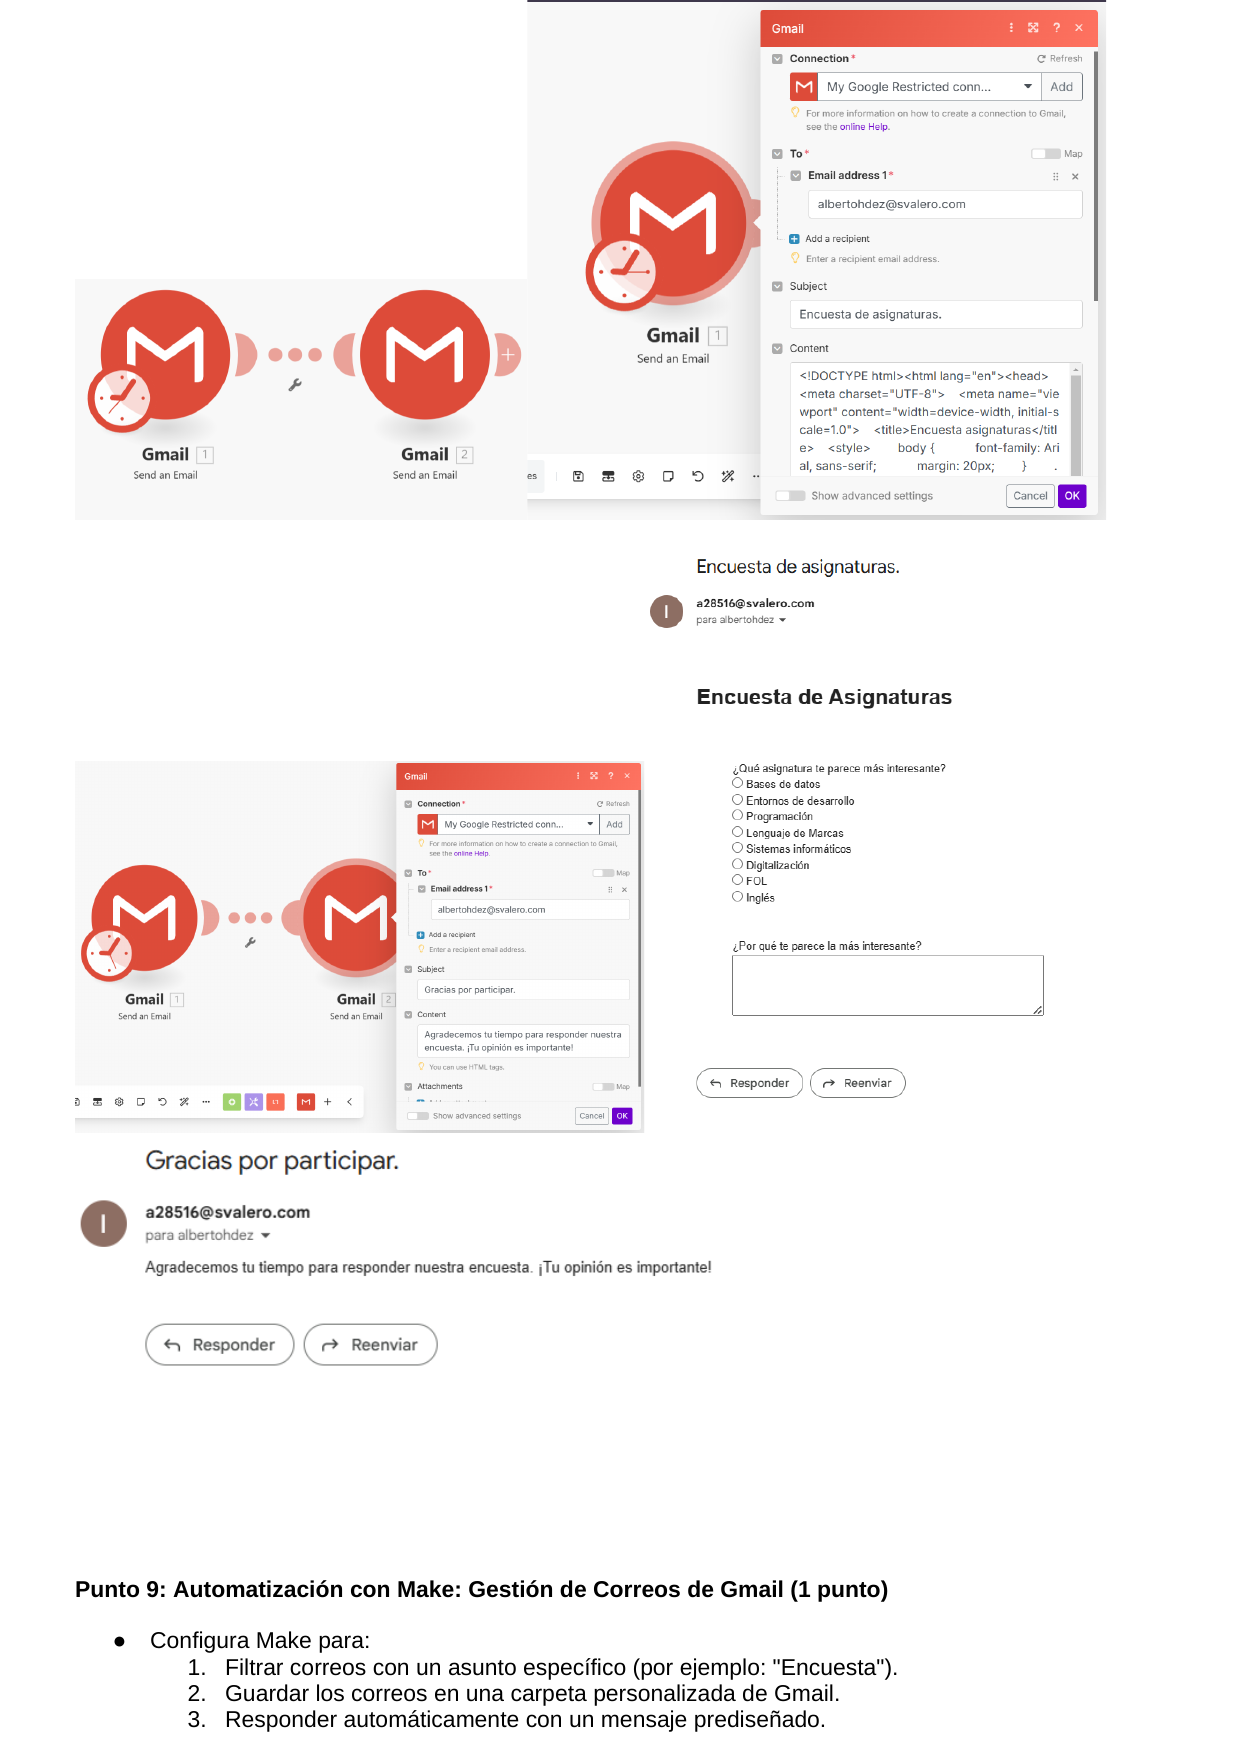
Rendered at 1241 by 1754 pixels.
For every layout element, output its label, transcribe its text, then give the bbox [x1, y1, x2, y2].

list Configura Make para: [112, 1627, 1240, 1653]
picture [75, 545, 1085, 1397]
picture [75, 0, 1107, 520]
list Filtrar correos con un asunto específico (por ejemplo: "Encuesta"). [187, 1653, 1240, 1680]
subtitle Punto 9: Automatización con Make: Gestión de Correos de Gmail (1 punto) [75, 1576, 1240, 1602]
list Responder automáticamente con un mensaje prediseñado. [187, 1706, 1240, 1733]
list Guardar los correos en una carpeta personalizada de Gmail. [187, 1680, 1240, 1706]
